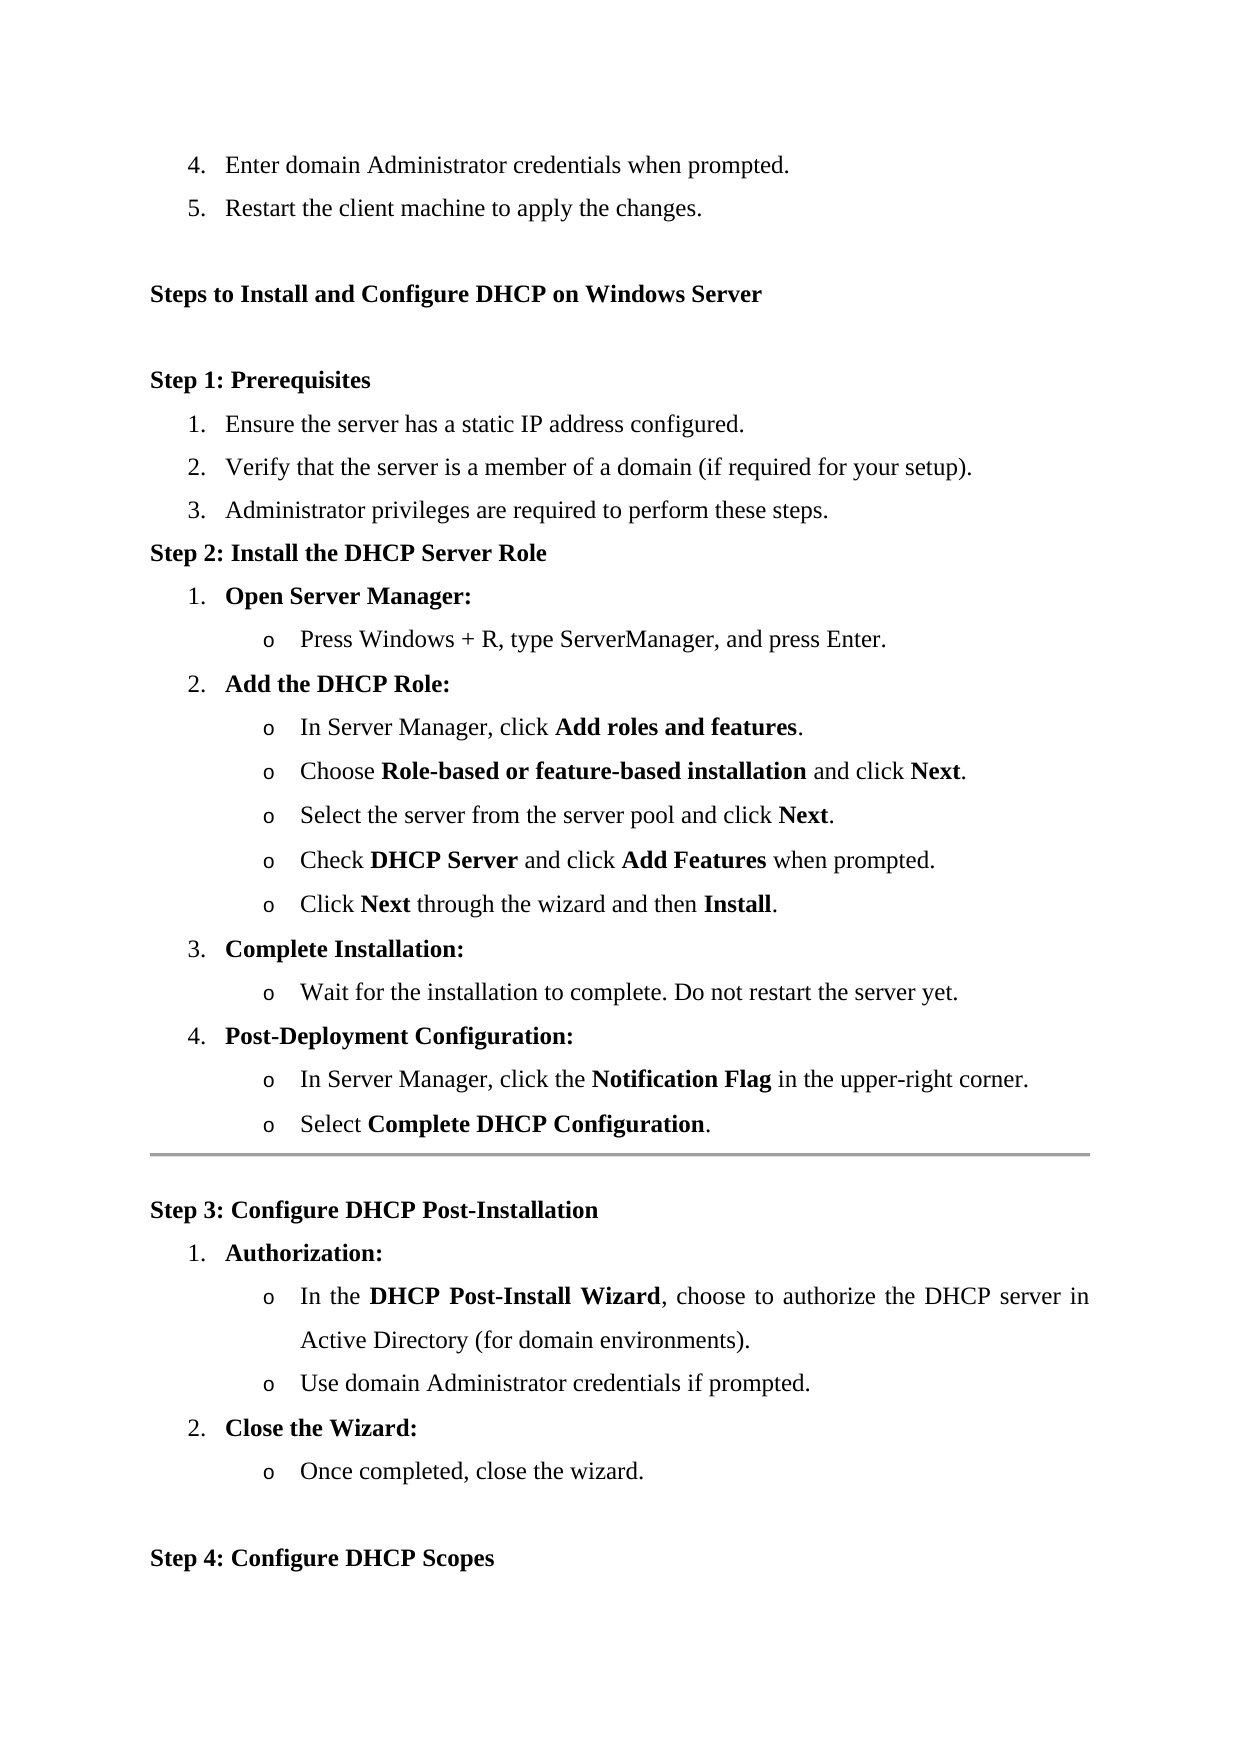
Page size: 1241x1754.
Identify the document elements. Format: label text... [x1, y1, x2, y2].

text Step 3: Configure DHCP Post-Installation [150, 1195, 1090, 1224]
list Select the server from the server pool and click Next. [262, 801, 1090, 830]
list In the DHCP Post-Install Wizard, choose to authorize the DHCP server in Active Directory (for domain environments). [262, 1281, 1090, 1354]
list Enter domain Administrator credentials when prompted. [187, 150, 1090, 179]
list Close the Wizard: [187, 1413, 1090, 1442]
list Add the DHCP Role: [187, 669, 1090, 697]
list In Server Manager, click the Notification Flag in the upper-right corner. [262, 1064, 1090, 1094]
list Once completed, close the wizard. [262, 1456, 1090, 1486]
text Step 2: Install the DHCP Server Role [150, 538, 1090, 567]
list Open Server Manager: [187, 581, 1090, 610]
text Step 1: Prerequisites [150, 366, 1090, 394]
list Check DHCP Server and click Add Features when prompted. [262, 845, 1090, 874]
list Administrator privileges are required to perform these steps. [187, 495, 1090, 524]
list Choose Role-based or feature-based installation and click Next. [262, 756, 1090, 786]
list Complete Installation: [187, 934, 1090, 962]
list Restart the client machine to apply the changes. [187, 193, 1090, 222]
text Steps to Install and Configure DHCP on Windows Server [150, 279, 1090, 308]
list Use domain Administrator credentials if prompted. [262, 1368, 1090, 1398]
list Select Complete DHCP Configuration. [262, 1109, 1090, 1138]
text Step 4: Configure DHCP Scopes [150, 1543, 1090, 1572]
list Verify that the server is a member of a domain (if required for your setup). [187, 452, 1090, 481]
list Click Next through the wizard and then Install. [262, 889, 1090, 919]
list Post-Deployment Configuration: [187, 1021, 1090, 1050]
list Press Windows + R, type ServerManager, and press Enter. [262, 624, 1090, 654]
list Ensure the server has a static IP address configured. [187, 409, 1090, 437]
list Wait for the installation to complete. Do not restart the server yet. [262, 977, 1090, 1006]
list Authorization: [187, 1238, 1090, 1267]
list In Server Manager, click Add roles and features. [262, 712, 1090, 741]
